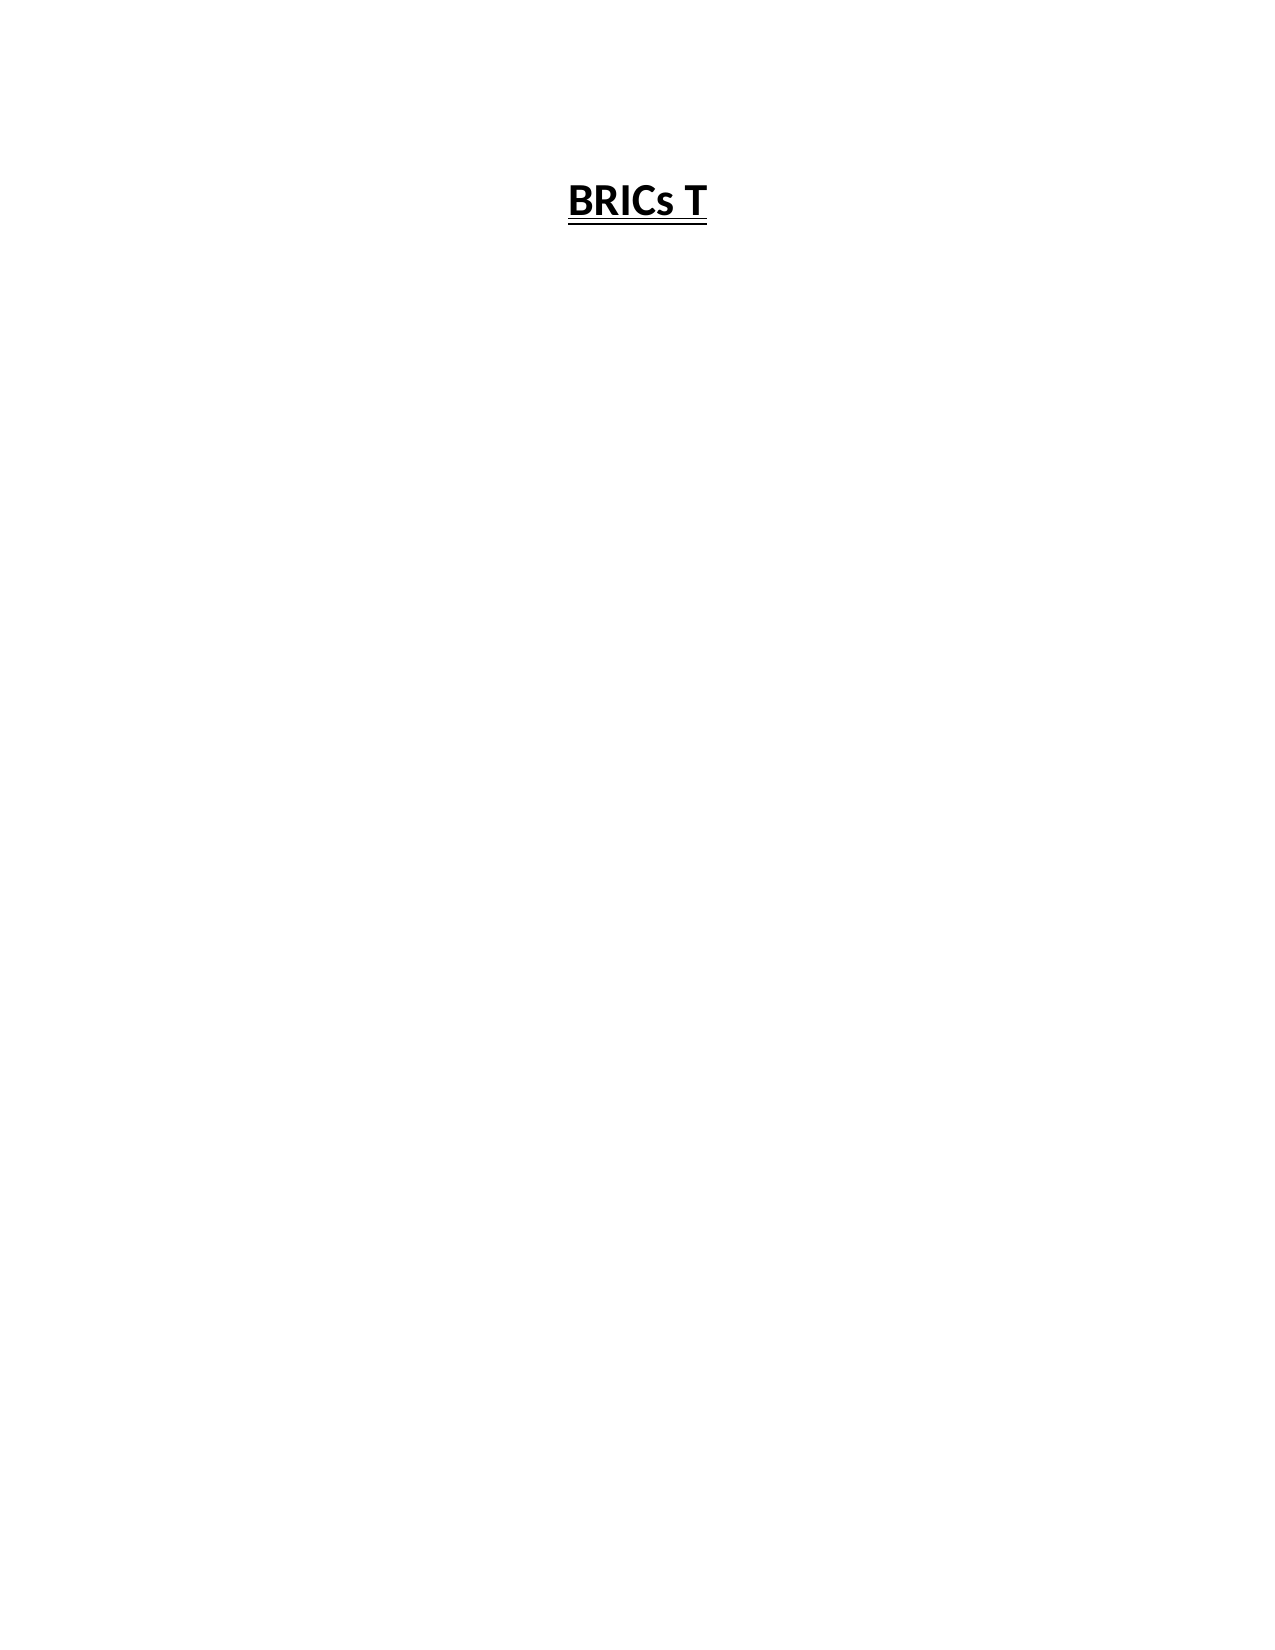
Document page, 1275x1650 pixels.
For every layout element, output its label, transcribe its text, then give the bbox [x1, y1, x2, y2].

subtitle BRICs T [187, 171, 1087, 227]
